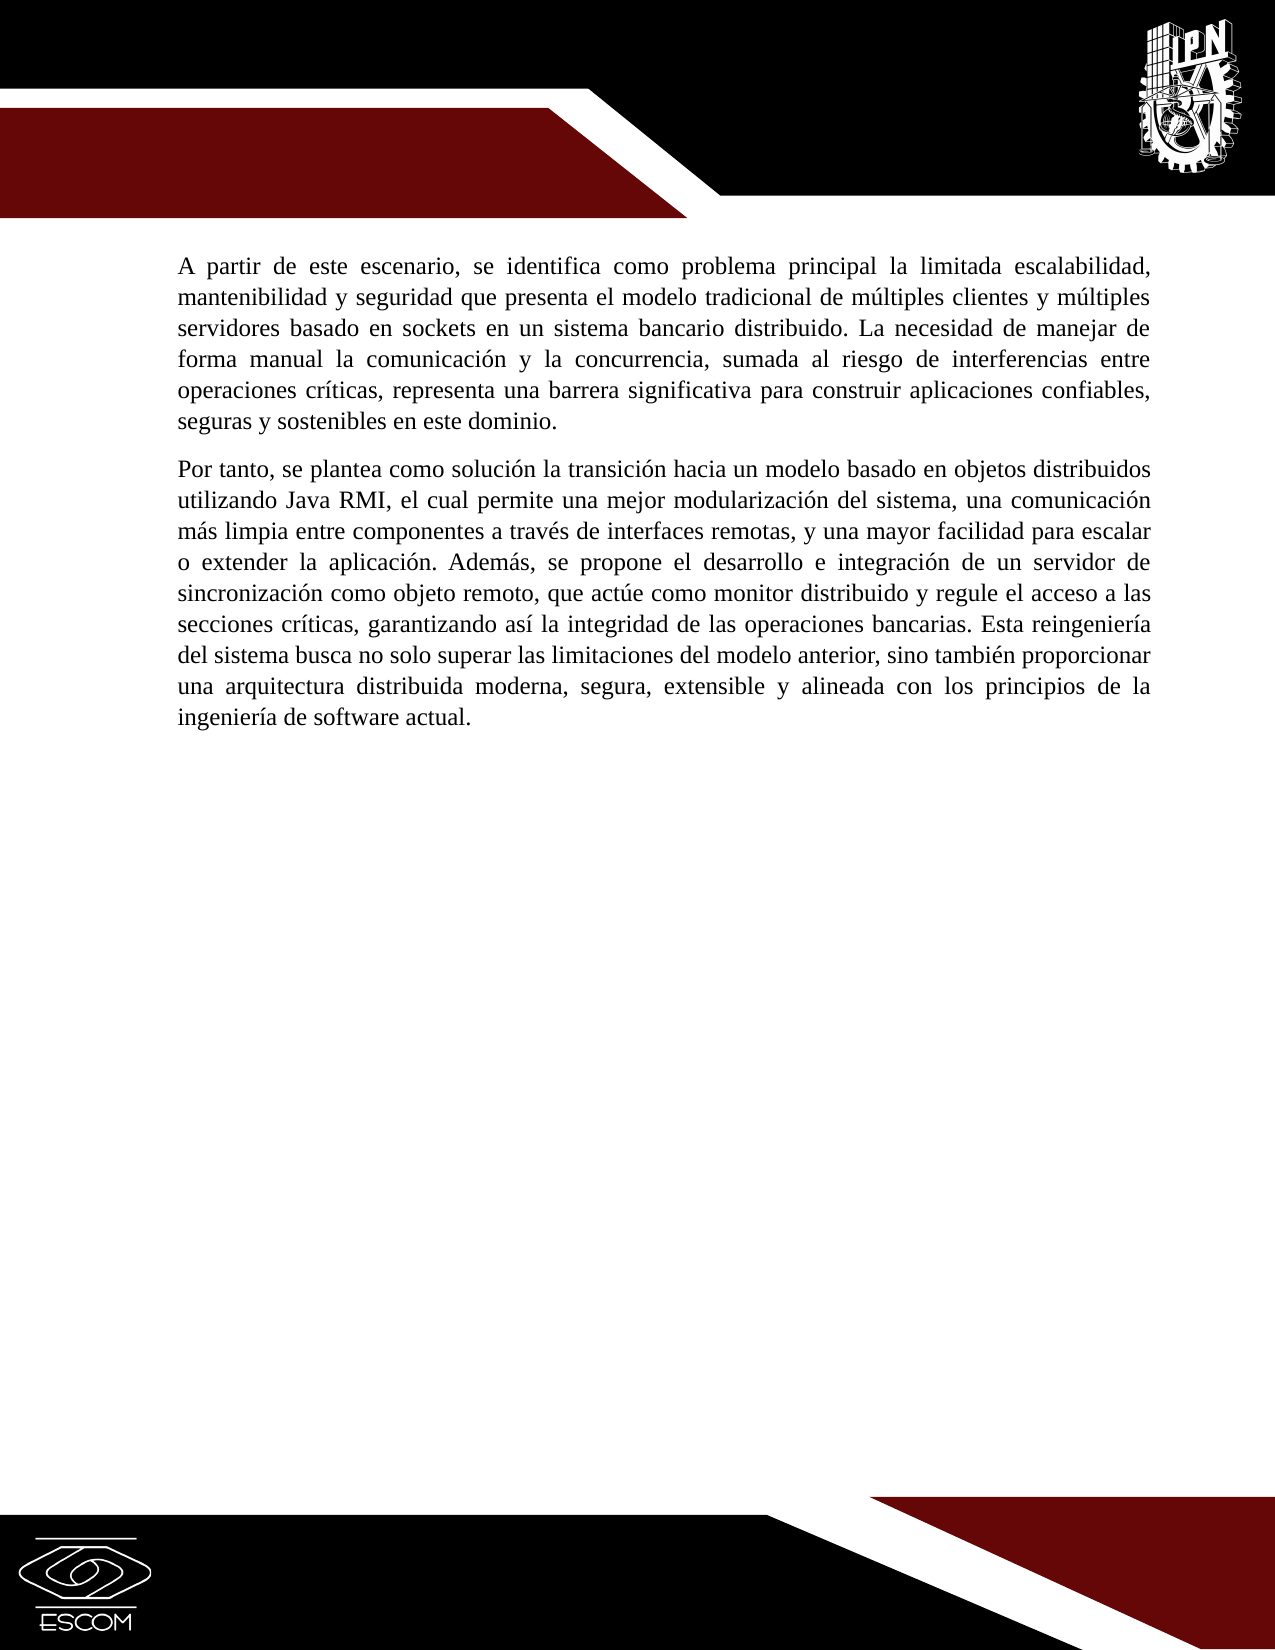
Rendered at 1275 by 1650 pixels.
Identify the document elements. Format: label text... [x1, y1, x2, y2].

text A partir de este escenario, se identifica como problema principal la limitada escalabilidad, mantenibilidad y seguridad que presenta el modelo tradicional de múltiples clientes y múltiples servidores basado en sockets en un sistema bancario distribuido. La necesidad de manejar de forma manual la comunicación y la concurrencia, sumada al riesgo de interferencias entre operaciones críticas, representa una barrera significativa para construir aplicaciones confiables, seguras y sostenibles en este dominio. [177, 251, 1152, 435]
picture [18, 1535, 152, 1631]
picture [1138, 19, 1242, 173]
text Por tanto, se plantea como solución la transición hacia un modelo basado en objetos distribuidos utilizando Java RMI, el cual permite una mejor modularización del sistema, una comunicación más limpia entre componentes a través de interfaces remotas, y una mayor facilidad para escalar o extender la aplicación. Además, se propone el desarrollo e integración de un servidor de sincronización como objeto remoto, que actúe como monitor distribuido y regule el acceso a las secciones críticas, garantizando así la integridad de las operaciones bancarias. Esta reingeniería del sistema busca no solo superar las limitaciones del modelo anterior, sino también proporcionar una arquitectura distribuida moderna, segura, extensible y alineada con los principios de la ingeniería de software actual. [177, 454, 1152, 731]
